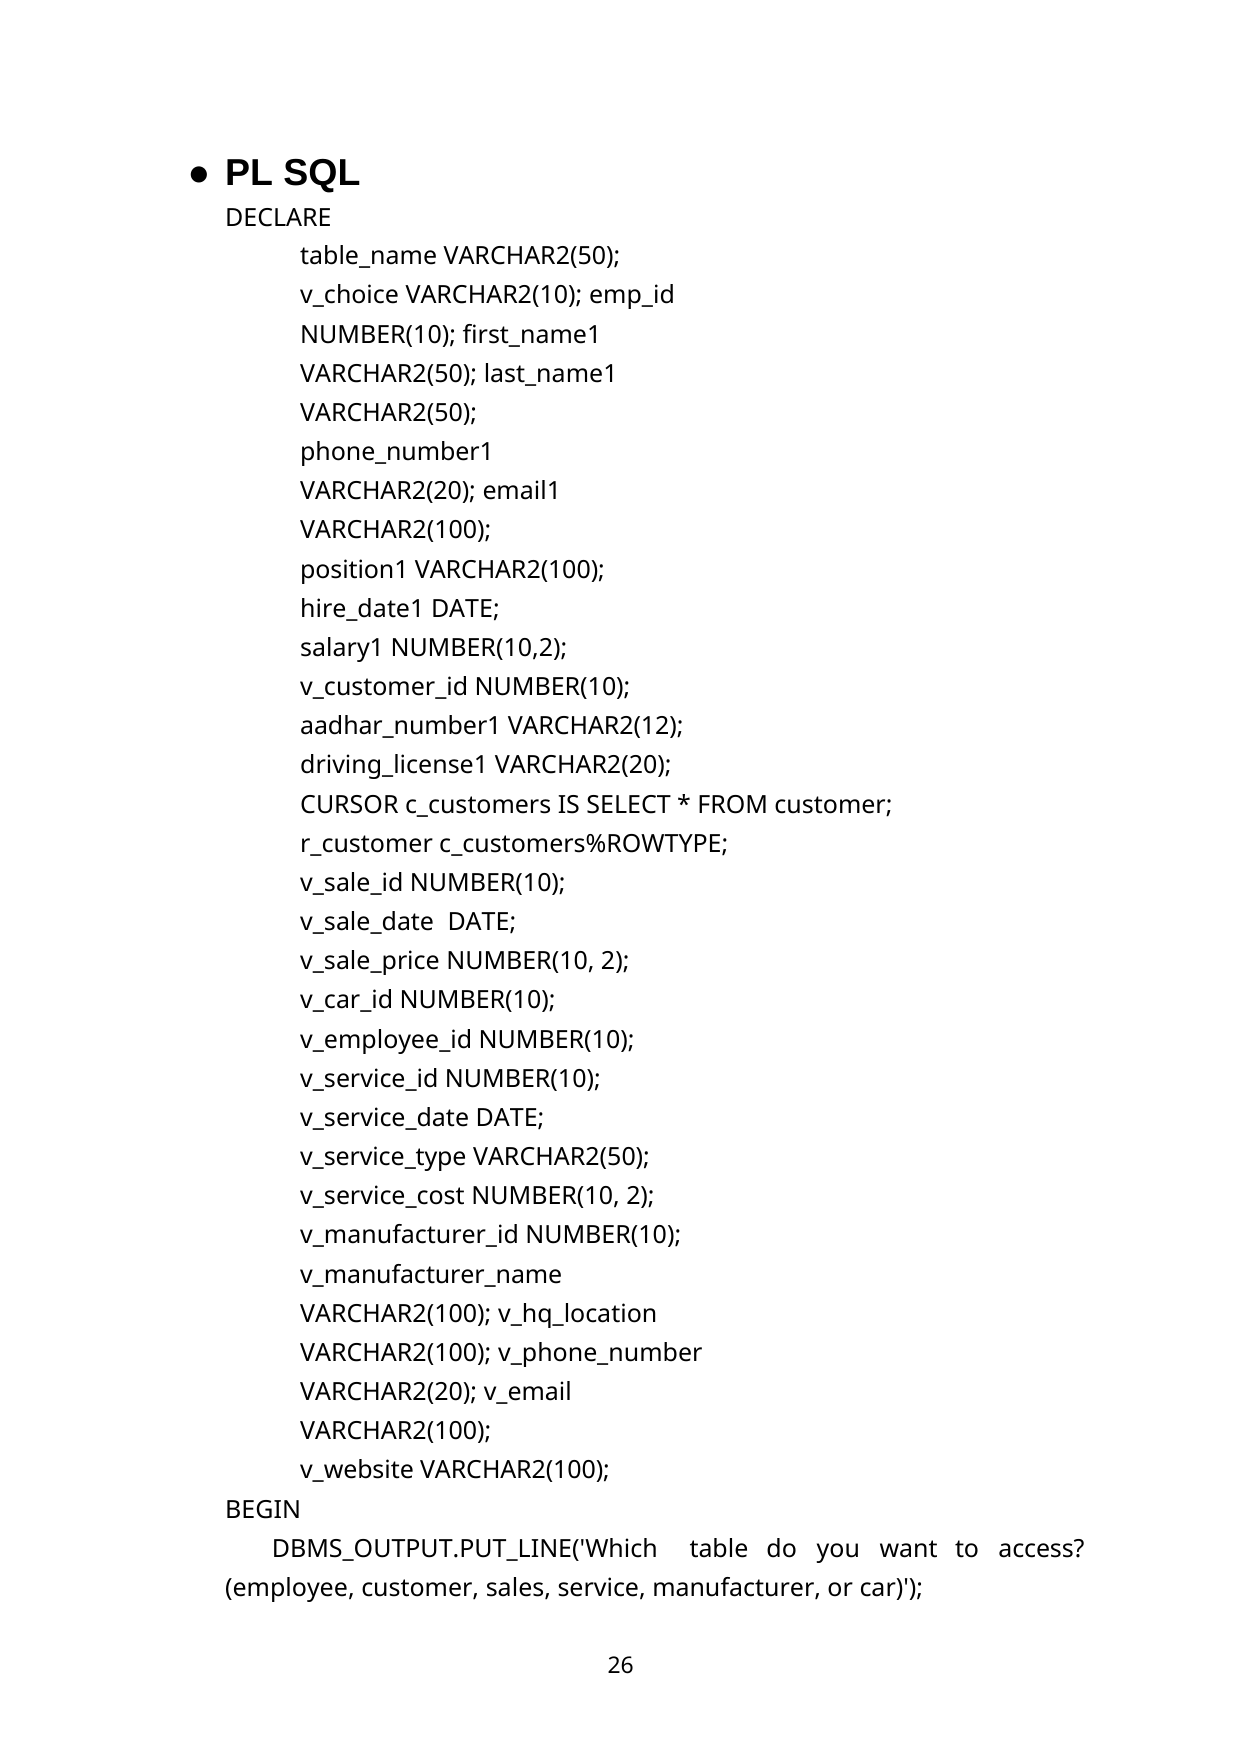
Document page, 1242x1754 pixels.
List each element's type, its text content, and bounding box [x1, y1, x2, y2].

text DECLARE [225, 199, 1106, 234]
text DBMS_OUTPUT.PUT_LINE('Which table do you want to access? (employee, customer, sales, service, manufacturer, or car)'); [225, 1530, 1090, 1604]
text salary1 NUMBER(10,2); v_customer_id NUMBER(10); aadhar_number1 VARCHAR2(12); driving_license1 VARCHAR2(20); [300, 629, 684, 781]
text position1 VARCHAR2(100); hire_date1 DATE; [300, 551, 608, 624]
text table_name VARCHAR2(50); v_choice VARCHAR2(10); emp_id NUMBER(10); first_name1 VARCHAR2(50); last_name1 VARCHAR2(50); phone_number1 VARCHAR2(20); email1 VARCHAR2(100); [300, 238, 675, 546]
text v_manufacturer_id NUMBER(10); v_manufacturer_name VARCHAR2(100); v_hq_location VARCHAR2(100); v_phone_number VARCHAR2(20); v_email VARCHAR2(100); [300, 1217, 758, 1447]
text CURSOR c_customers IS SELECT * FROM customer; r_customer c_customers%ROWTYPE; [300, 786, 908, 859]
list PL SQL [187, 150, 1106, 193]
text v_website VARCHAR2(100); BEGIN [225, 1452, 619, 1525]
text v_sale_id NUMBER(10); v_sale_date DATE; v_sale_price NUMBER(10, 2); v_car_id NUMBER(10); v_employee_id NUMBER(10); v_service_id NUMBER(10); v_service_date DATE; v_service_type VARCHAR2(50); v_service_cost NUMBER(10, 2); [300, 864, 662, 1212]
